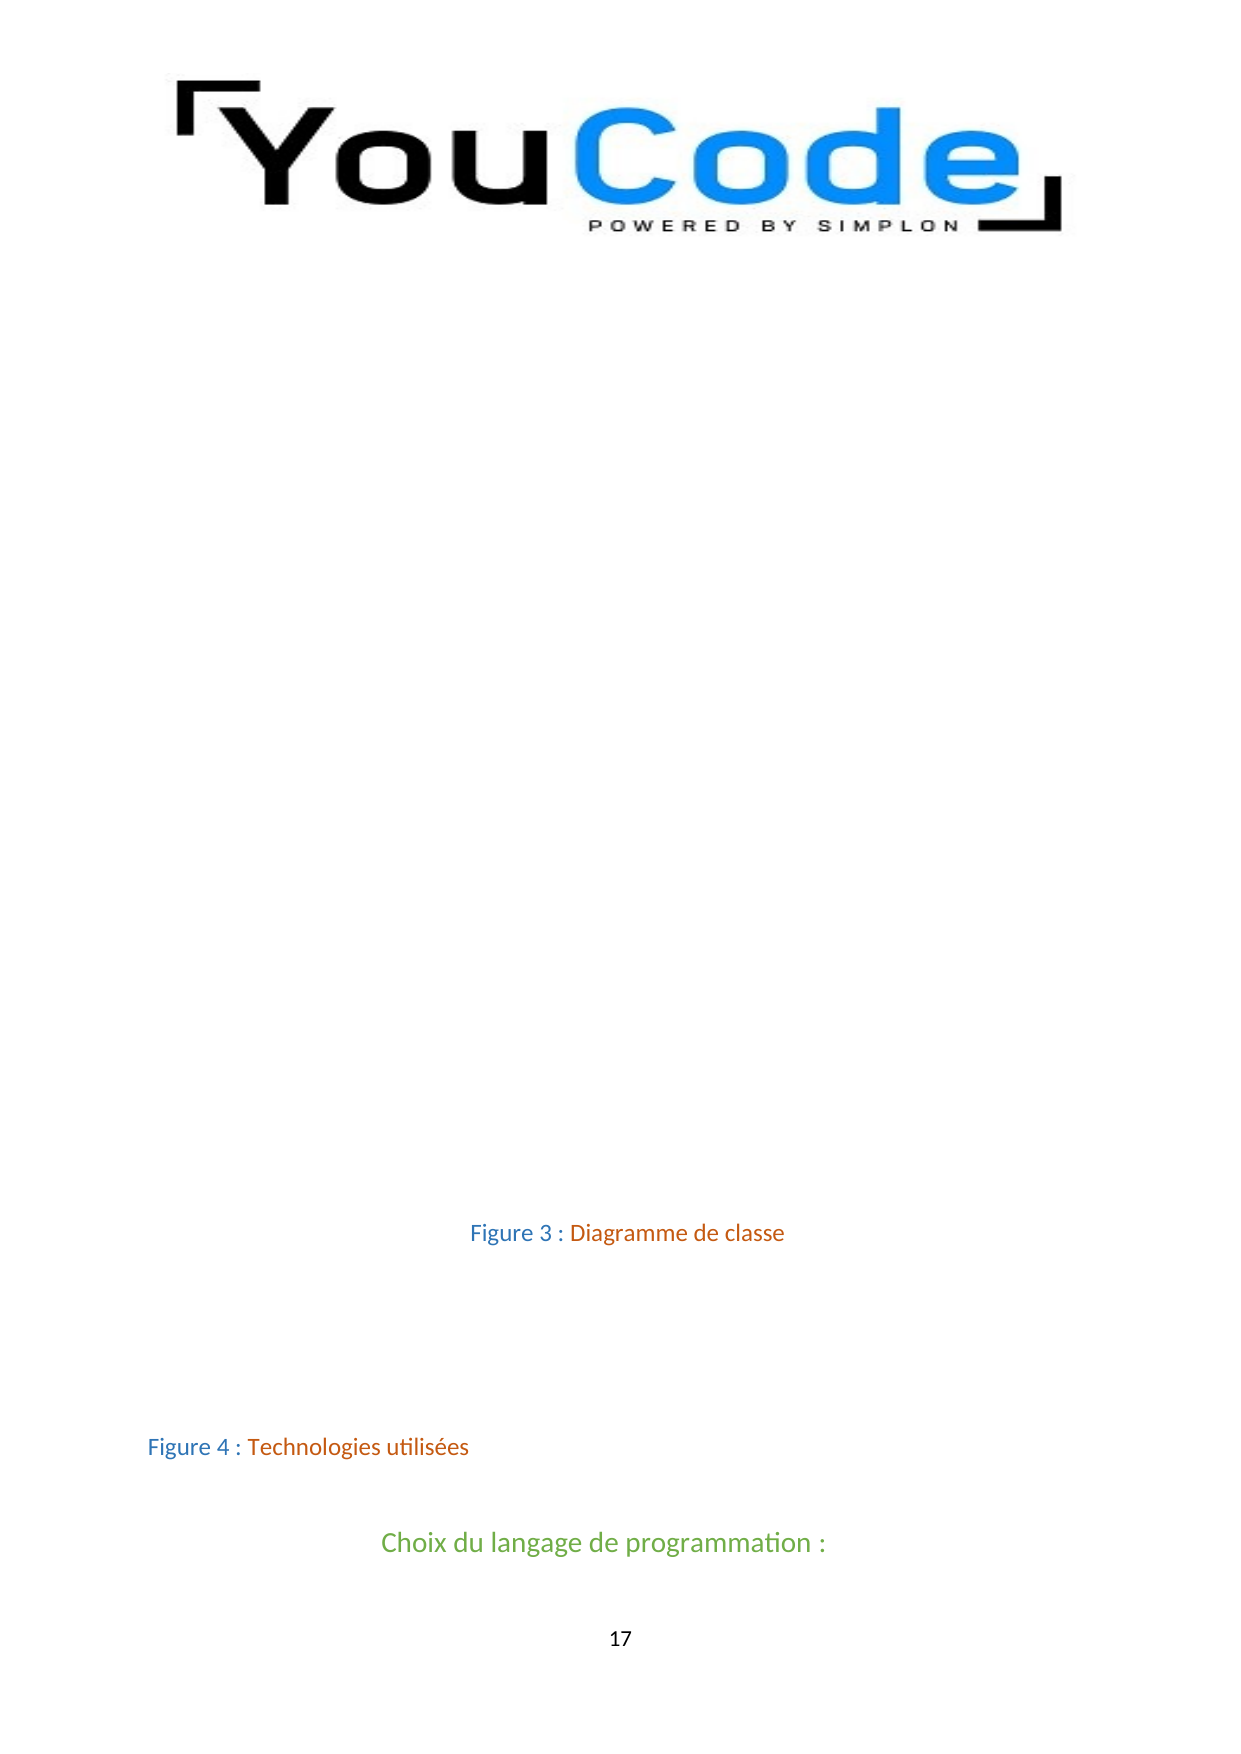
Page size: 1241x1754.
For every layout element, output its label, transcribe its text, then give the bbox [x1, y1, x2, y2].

text Choix du langage de programmation : [381, 1524, 1092, 1559]
text Figure 3 : Diagramme de classe [207, 1217, 1048, 1248]
picture [147, 73, 1095, 241]
text Figure 4 : Technologies utilisées [148, 1431, 1048, 1461]
